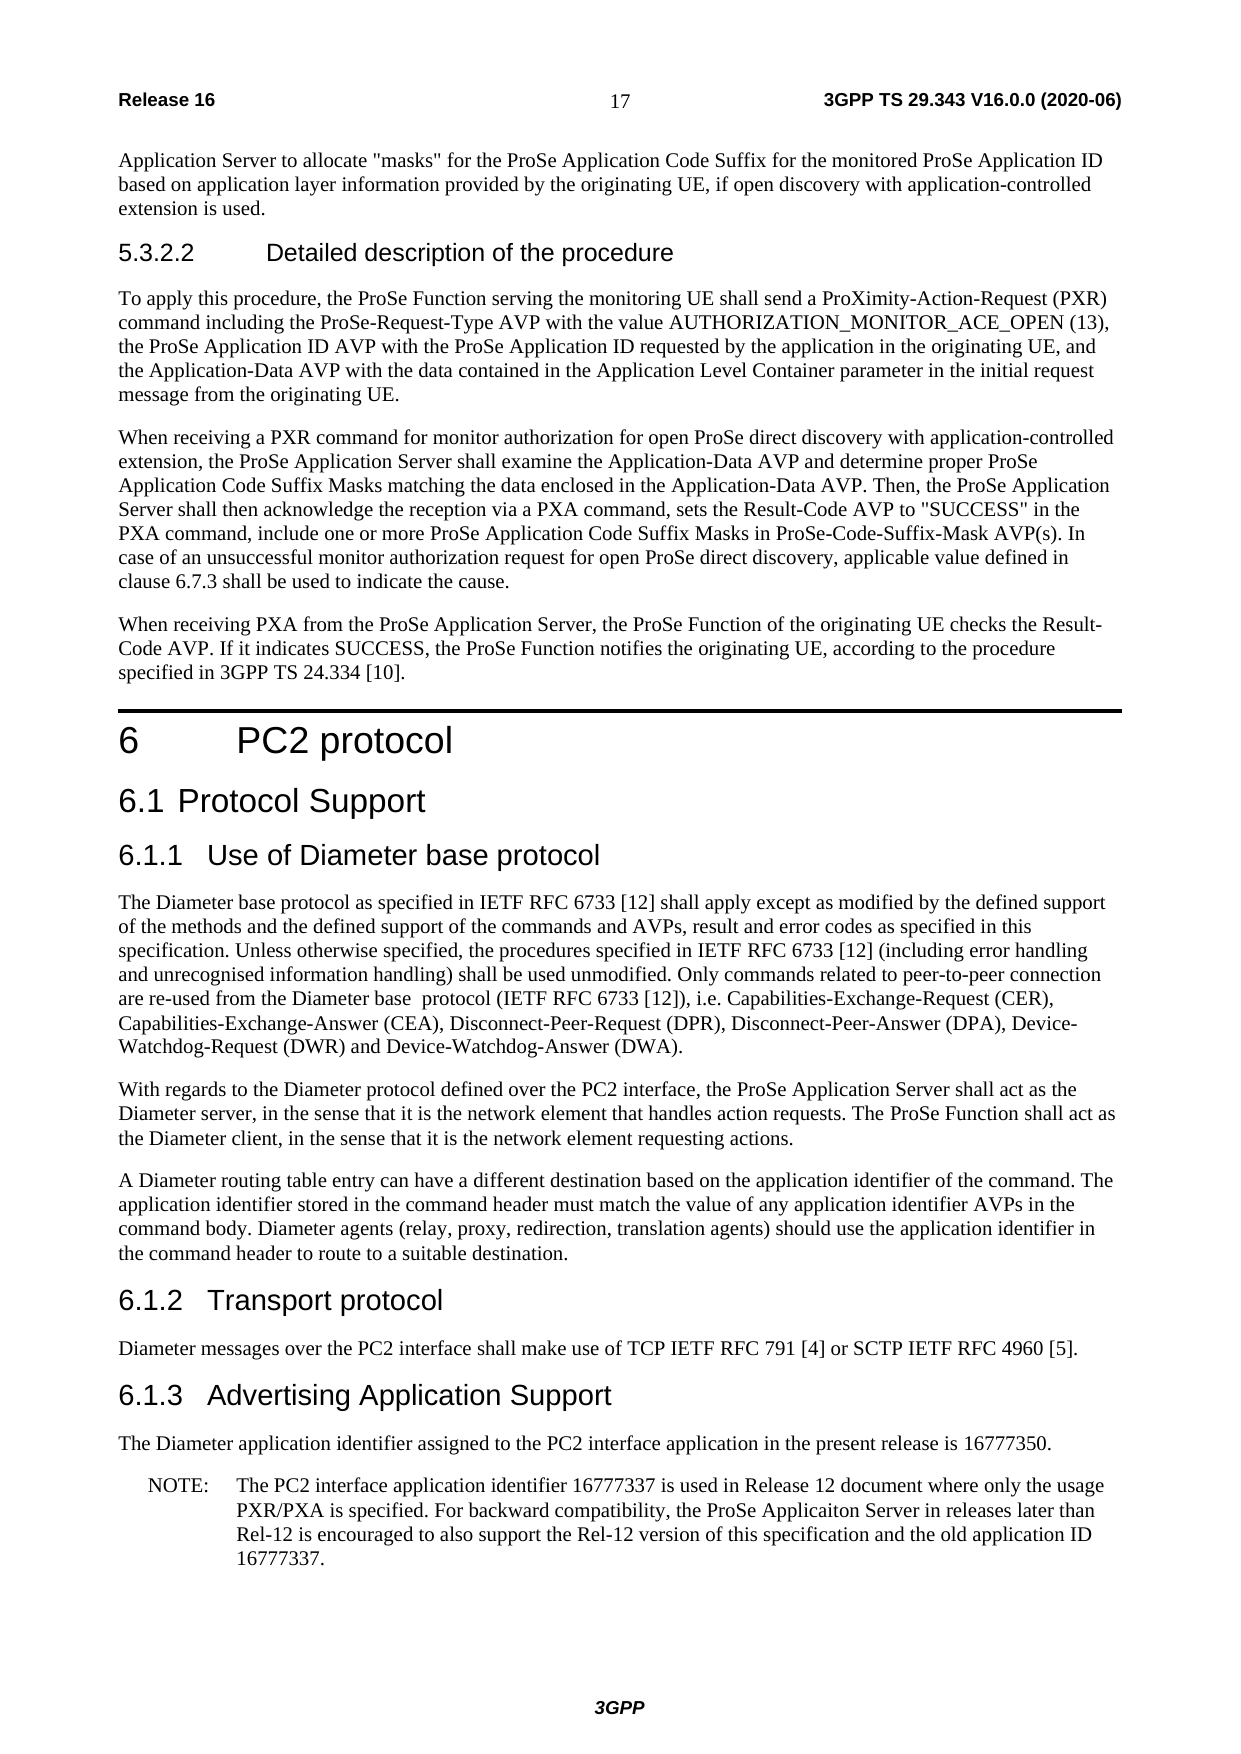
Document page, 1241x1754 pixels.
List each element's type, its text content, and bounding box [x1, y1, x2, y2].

text The Diameter application identifier assigned to the PC2 interface application in the present release is 16777350. [118, 1431, 1122, 1455]
subtitle 5.3.2.2 Detailed description of the procedure [118, 238, 1122, 267]
text To apply this procedure, the ProSe Function serving the monitoring UE shall send a ProXimity-Action-Request (PXR) command including the ProSe-Request-Type AVP with the value AUTHORIZATION_MONITOR_ACE_OPEN (13), the ProSe Application ID AVP with the ProSe Application ID requested by the application in the originating UE, and the Application-Data AVP with the data contained in the Application Level Container parameter in the initial request message from the originating UE. [118, 286, 1122, 406]
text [118, 147, 1122, 220]
subtitle 6 PC2 protocol [118, 713, 1122, 762]
text With regards to the Diameter protocol defined over the PC2 interface, the ProSe Application Server shall act as the Diameter server, in the sense that it is the network element that handles action requests. The ProSe Function shall act as the Diameter client, in the sense that it is the network element requesting actions. [118, 1077, 1122, 1149]
text A Diameter routing table entry can have a different destination based on the application identifier of the command. The application identifier stored in the command header must match the value of any application identifier AVPs in the command body. Diameter agents (relay, proxy, redirection, translation agents) should use the application identifier in the command header to route to a suitable destination. [118, 1168, 1122, 1264]
text NOTE: The PC2 interface application identifier 16777337 is used in Release 12 document where only the usage PXR/PXA is specified. For backward compatibility, the ProSe Applicaiton Server in releases later than Rel-12 is encouraged to also support the Rel-12 version of this specification and the old application ID 16777337. [148, 1473, 1122, 1570]
text The Diameter base protocol as specified in IETF RFC 6733 [12] shall apply except as modified by the defined support of the methods and the defined support of the commands and AVPs, result and error codes as specified in this specification. Unless otherwise specified, the procedures specified in IETF RFC 6733 [12] (including error handling and unrecognised information handling) shall be used unmodified. Only commands related to peer-to-peer connection are re-used from the Diameter base protocol (IETF RFC 6733 [12]), i.e. Capabilities-Exchange-Request (CER), Capabilities-Exchange-Answer (CEA), Disconnect-Peer-Request (DPR), Disconnect-Peer-Answer (DPA), Device-Watchdog-Request (DWR) and Device-Watchdog-Answer (DWA). [118, 890, 1122, 1058]
text When receiving PXA from the ProSe Application Server, the ProSe Function of the originating UE checks the Result-Code AVP. If it indicates SUCCESS, the ProSe Function notifies the originating UE, according to the procedure specified in 3GPP TS 24.334 [10]. [118, 612, 1122, 684]
subtitle 6.1.2 Transport protocol [118, 1283, 1122, 1317]
text Diameter messages over the PC2 interface shall make use of TCP IETF RFC 791 [4] or SCTP IETF RFC 4960 [5]. [118, 1336, 1122, 1359]
subtitle 6.1.1 Use of Diameter base protocol [118, 838, 1122, 871]
text When receiving a PXR command for monitor authorization for open ProSe direct discovery with application-controlled extension, the ProSe Application Server shall examine the Application-Data AVP and determine proper ProSe Application Code Suffix Masks matching the data enclosed in the Application-Data AVP. Then, the ProSe Application Server shall then acknowledge the reception via a PXA command, sets the Result-Code AVP to "SUCCESS" in the PXA command, include one or more ProSe Application Code Suffix Masks in ProSe-Code-Suffix-Mask AVP(s). In case of an unsuccessful monitor authorization request for open ProSe direct discovery, applicable value defined in clause 6.7.3 shall be used to indicate the cause. [118, 425, 1122, 593]
subtitle 6.1 Protocol Support [118, 781, 1122, 819]
subtitle 6.1.3 Advertising Application Support [118, 1378, 1122, 1412]
